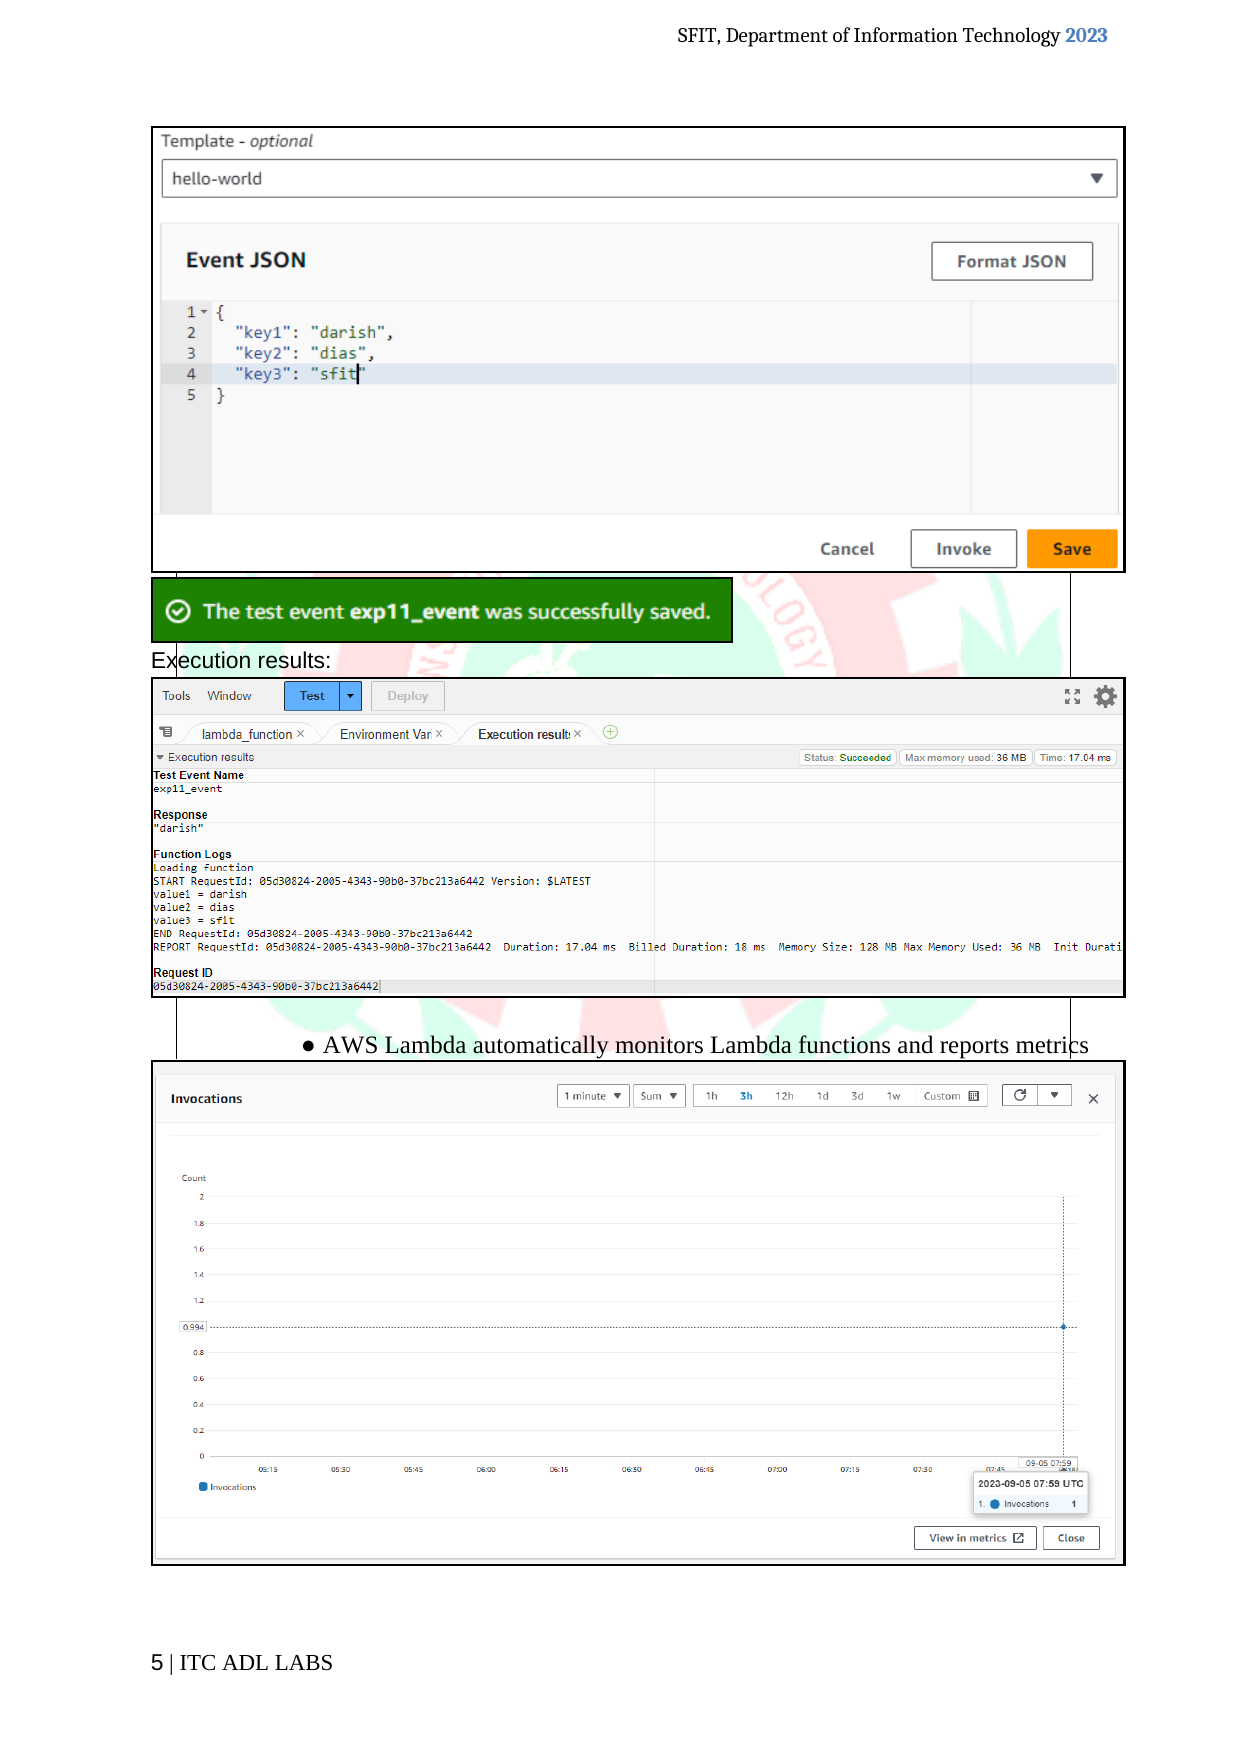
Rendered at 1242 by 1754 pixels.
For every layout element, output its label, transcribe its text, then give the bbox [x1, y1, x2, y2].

picture [153, 1062, 1123, 1564]
text ● AWS Lambda automatically monitors Lambda functions and reports metrics [301, 1031, 1094, 1059]
picture [153, 128, 1123, 571]
text Execution results: [151, 647, 1177, 673]
picture [153, 579, 731, 641]
picture [153, 679, 1123, 996]
